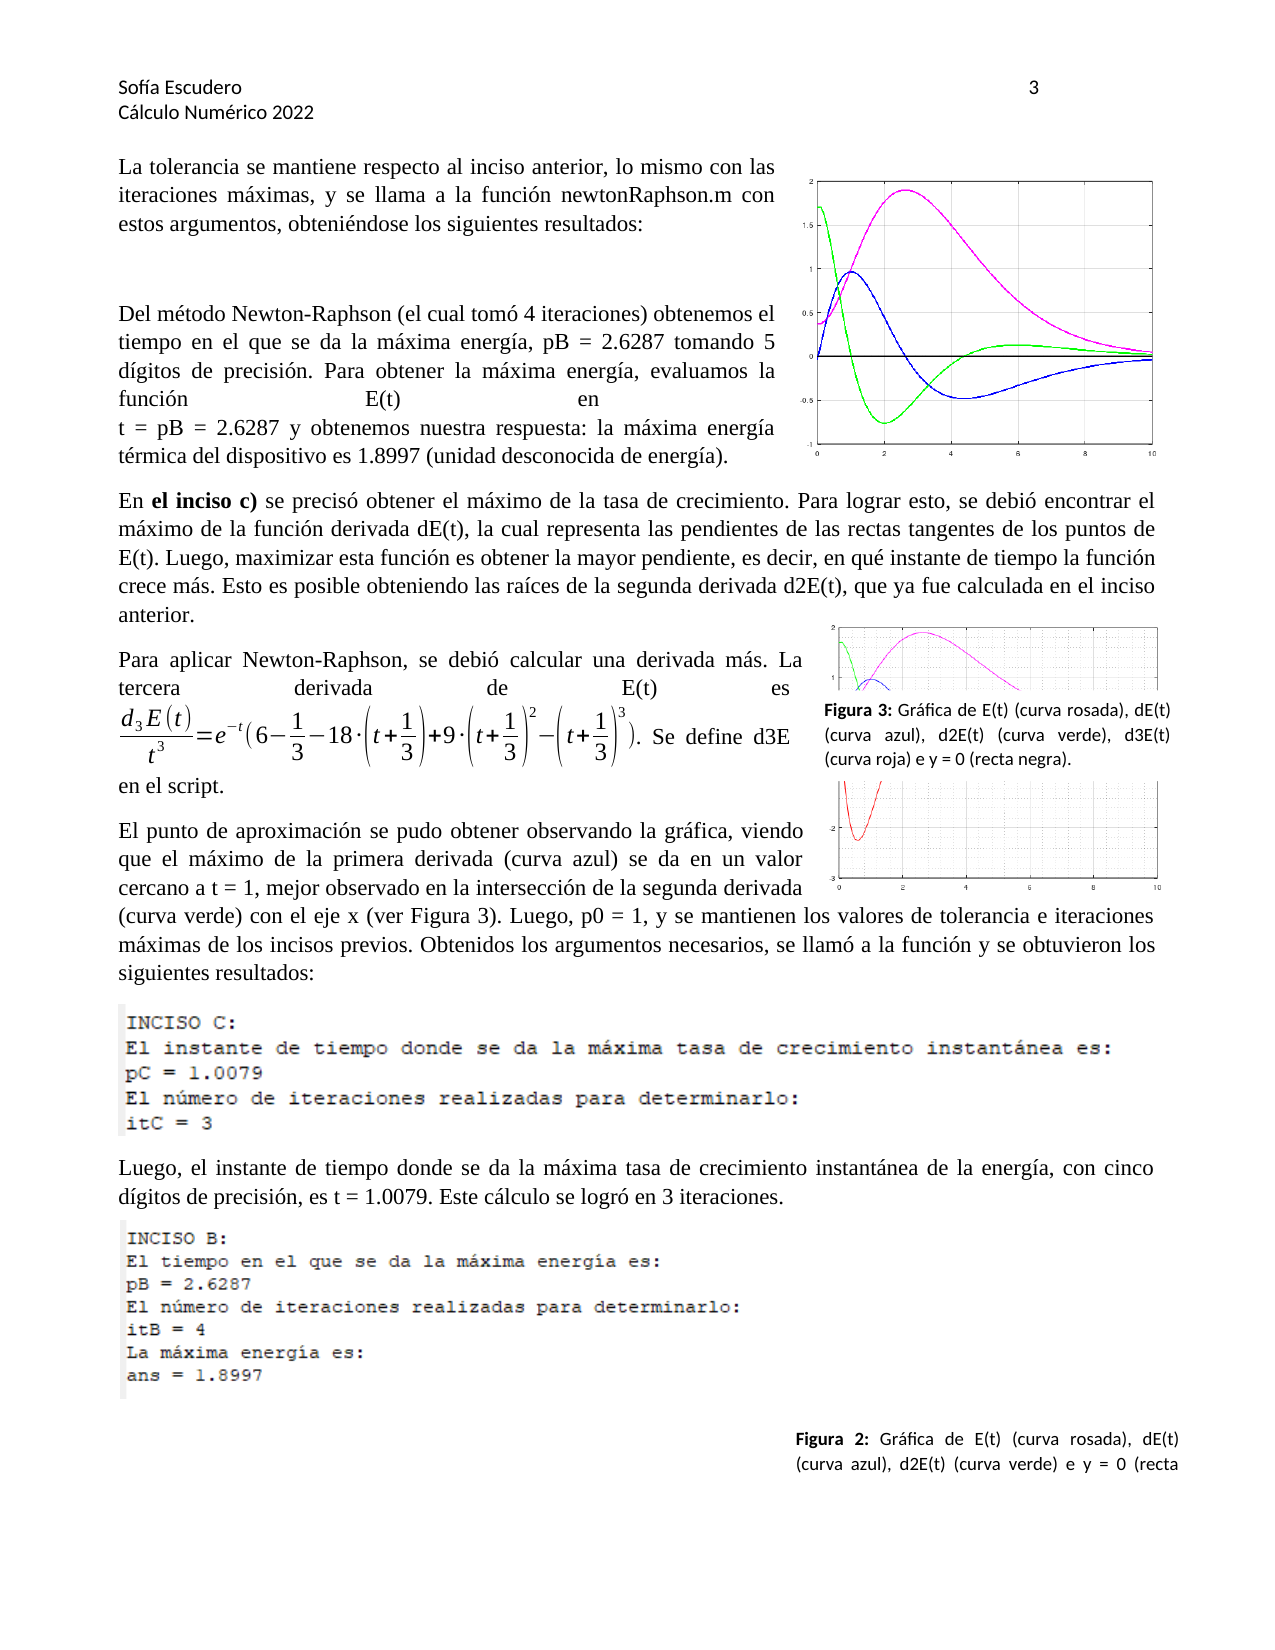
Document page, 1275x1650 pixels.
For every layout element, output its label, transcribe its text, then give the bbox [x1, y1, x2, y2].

text La tolerancia se mantiene respecto al inciso anterior, lo mismo con las iteraciones máximas, y se llama a la función newtonRaphson.m con estos argumentos, obteniéndose los siguientes resultados: [118, 153, 1157, 236]
picture [118, 1220, 755, 1399]
text Del método Newton-Raphson (el cual tomó 4 iteraciones) obtenemos el tiempo en el que se da la máxima energía, pB = 2.6287 tomando 5 dígitos de precisión. Para obtener la máxima energía, evaluamos la función E(t) en t = pB = 2.6287 y obtenemos nuestra respuesta: la máxima energía térmica del dispositivo es 1.8997 (unidad desconocida de energía). [118, 300, 1157, 468]
text Luego, el instante de tiempo donde se da la máxima tasa de crecimiento instantánea de la energía, con cinco dígitos de precisión, es t = 1.0079. Este cálculo se logró en 3 iteraciones. [118, 1154, 1157, 1209]
text Para aplicar Newton-Raphson, se debió calcular una derivada más. La tercera derivada de E(t) es . Se define d3E en el script. [118, 646, 822, 798]
text En el inciso c) se precisó obtener el máximo de la tasa de crecimiento. Para lograr esto, se debió encontrar el máximo de la función derivada dE(t), la cual representa las pendientes de las rectas tangentes de los puntos de E(t). Luego, maximizar esta función es obtener la mayor pendiente, es decir, en qué instante de tiempo la función crece más. Esto es posible obteniendo las raíces de la segunda derivada d2E(t), que ya fue calculada en el inciso anterior. [118, 487, 1157, 627]
picture [794, 169, 1166, 464]
picture [822, 616, 1167, 690]
picture [822, 782, 1167, 895]
picture [118, 1004, 1125, 1136]
text El punto de aproximación se pudo obtener observando la gráfica, viendo que el máximo de la primera derivada (curva azul) se da en un valor cercano a t = 1, mejor observado en la intersección de la segunda derivada (curva verde) con el eje x (ver Figura 3). Luego, p0 = 1, y se mantienen los valores de tolerancia e iteraciones máximas de los incisos previos. Obtenidos los argumentos necesarios, se llamó a la función y se obtuvieron los siguientes resultados: [118, 817, 1157, 985]
